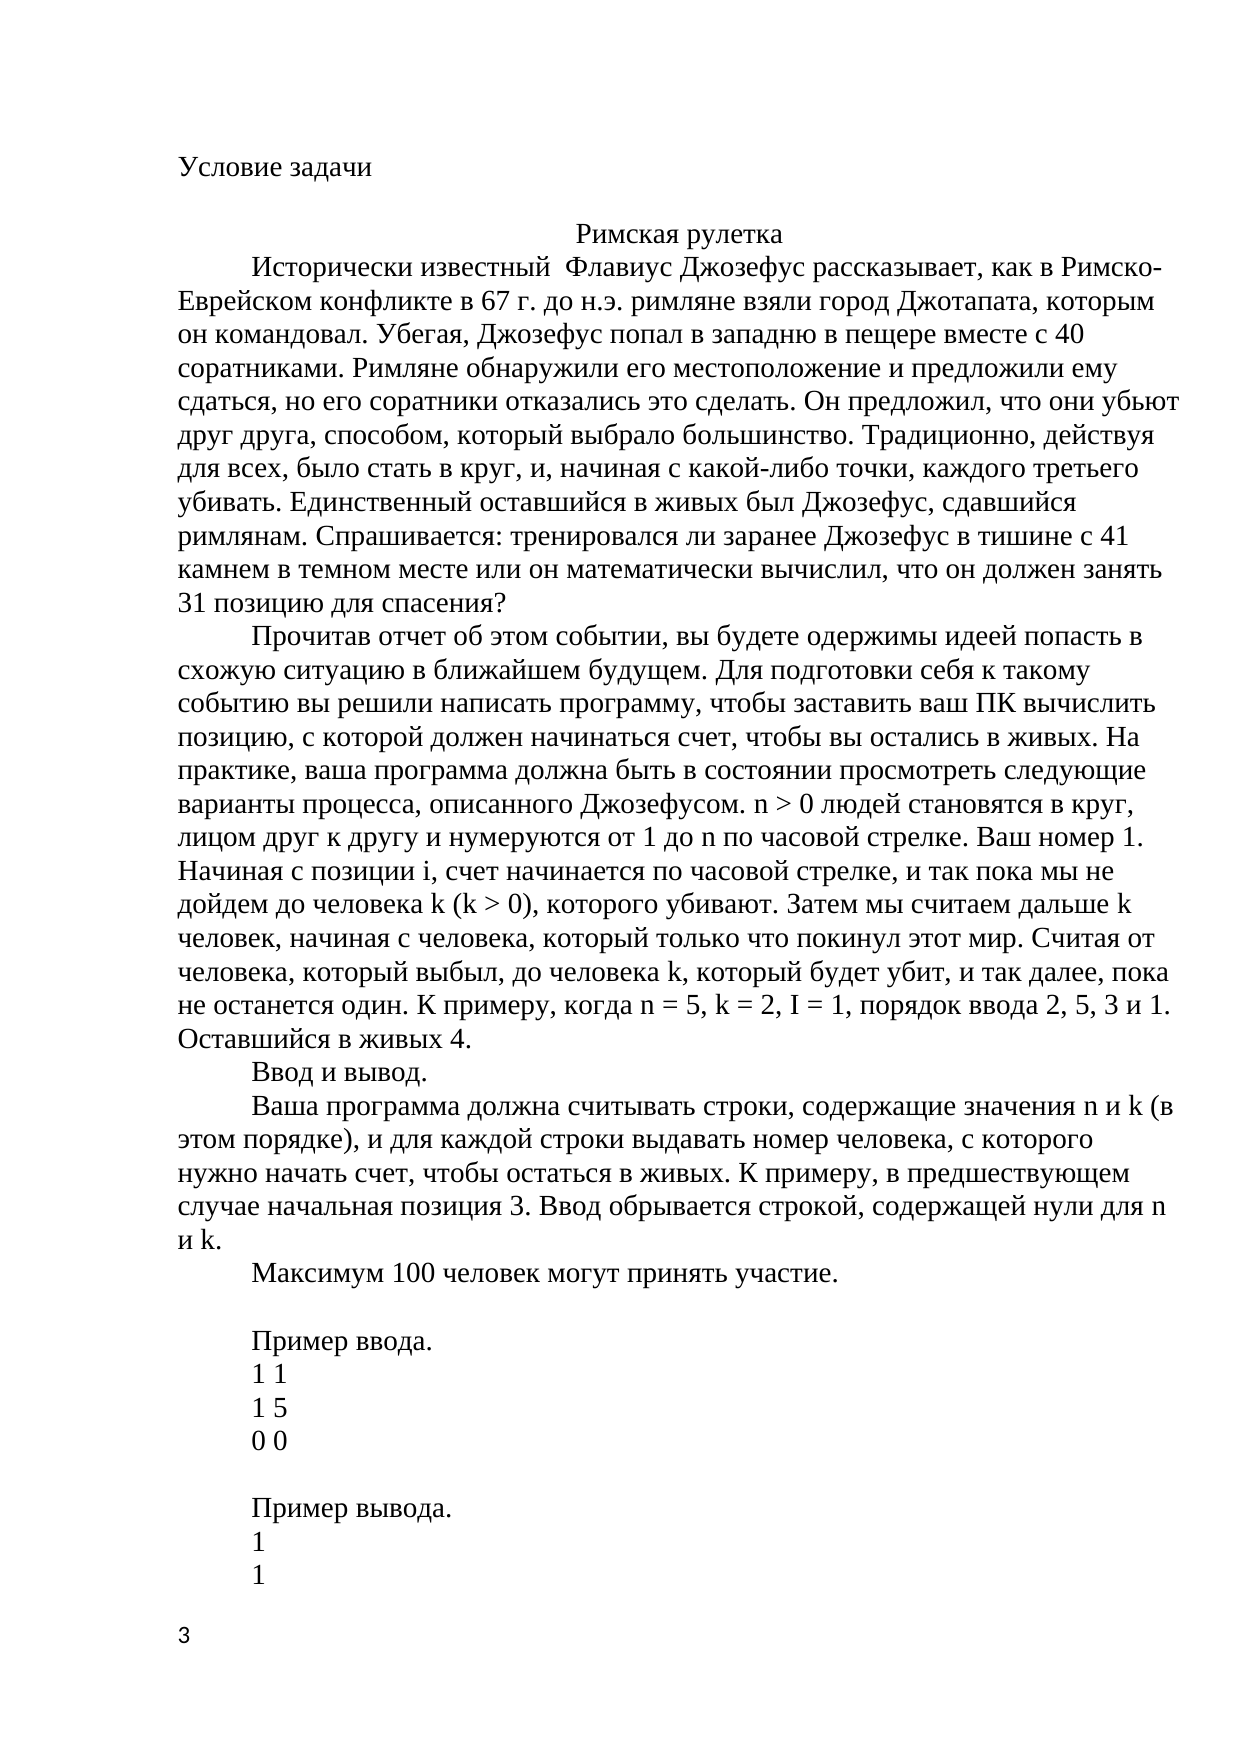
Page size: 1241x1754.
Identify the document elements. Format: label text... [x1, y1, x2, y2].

text Исторически известный Флавиус Джозефус рассказывает, как в Римско-Еврейском конфликте в 67 г. до н.э. римляне взяли город Джотапата, которым он командовал. Убегая, Джозефус попал в западню в пещере вместе с 40 соратниками. Римляне обнаружили его местоположение и предложили ему сдаться, но его соратники отказались это сделать. Он предложил, что они убьют друг друга, способом, который выбрало большинство. Традиционно, действуя для всех, было стать в круг, и, начиная с какой-либо точки, каждого третьего убивать. Единственный оставшийся в живых был Джозефус, сдавшийся римлянам. Спрашивается: тренировался ли заранее Джозефус в тишине с 41 камнем в темном месте или он математически вычислил, что он должен занять 31 позицию для спасения? [177, 249, 1181, 618]
text 1 [177, 1524, 1181, 1557]
text Ввод и вывод. [177, 1054, 1181, 1088]
text Римская рулетка [177, 216, 1181, 249]
text Пример ввода. [177, 1323, 1181, 1356]
text 0 0 [177, 1423, 1181, 1457]
text Пример вывода. [177, 1490, 1181, 1524]
text Ваша программа должна считывать строки, содержащие значения n и k (в этом порядке), и для каждой строки выдавать номер человека, с которого нужно начать счет, чтобы остаться в живых. К примеру, в предшествующем случае начальная позиция 3. Ввод обрывается строкой, содержащей нули для n и k. [177, 1088, 1181, 1256]
text Условие задачи [177, 149, 1181, 182]
text 1 5 [177, 1390, 1181, 1423]
text Максимум 100 человек могут принять участие. [177, 1256, 1181, 1289]
text 1 1 [177, 1356, 1181, 1390]
text 1 [177, 1557, 1181, 1591]
text Прочитав отчет об этом событии, вы будете одержимы идеей попасть в схожую ситуацию в ближайшем будущем. Для подготовки себя к такому событию вы решили написать программу, чтобы заставить ваш ПК вычислить позицию, с которой должен начинаться счет, чтобы вы остались в живых. На практике, ваша программа должна быть в состоянии просмотреть следующие варианты процесса, описанного Джозефусом. n > 0 людей становятся в круг, лицом друг к другу и нумеруются от 1 до n по часовой стрелке. Ваш номер 1. Начиная с позиции i, счет начинается по часовой стрелке, и так пока мы не дойдем до человека k (k > 0), которого убивают. Затем мы считаем дальше k человек, начиная с человека, который только что покинул этот мир. Считая от человека, который выбыл, до человека k, который будет убит, и так далее, пока не останется один. К примеру, когда n = 5, k = 2, I = 1, порядок ввода 2, 5, 3 и 1. Оставшийся в живых 4. [177, 618, 1181, 1054]
